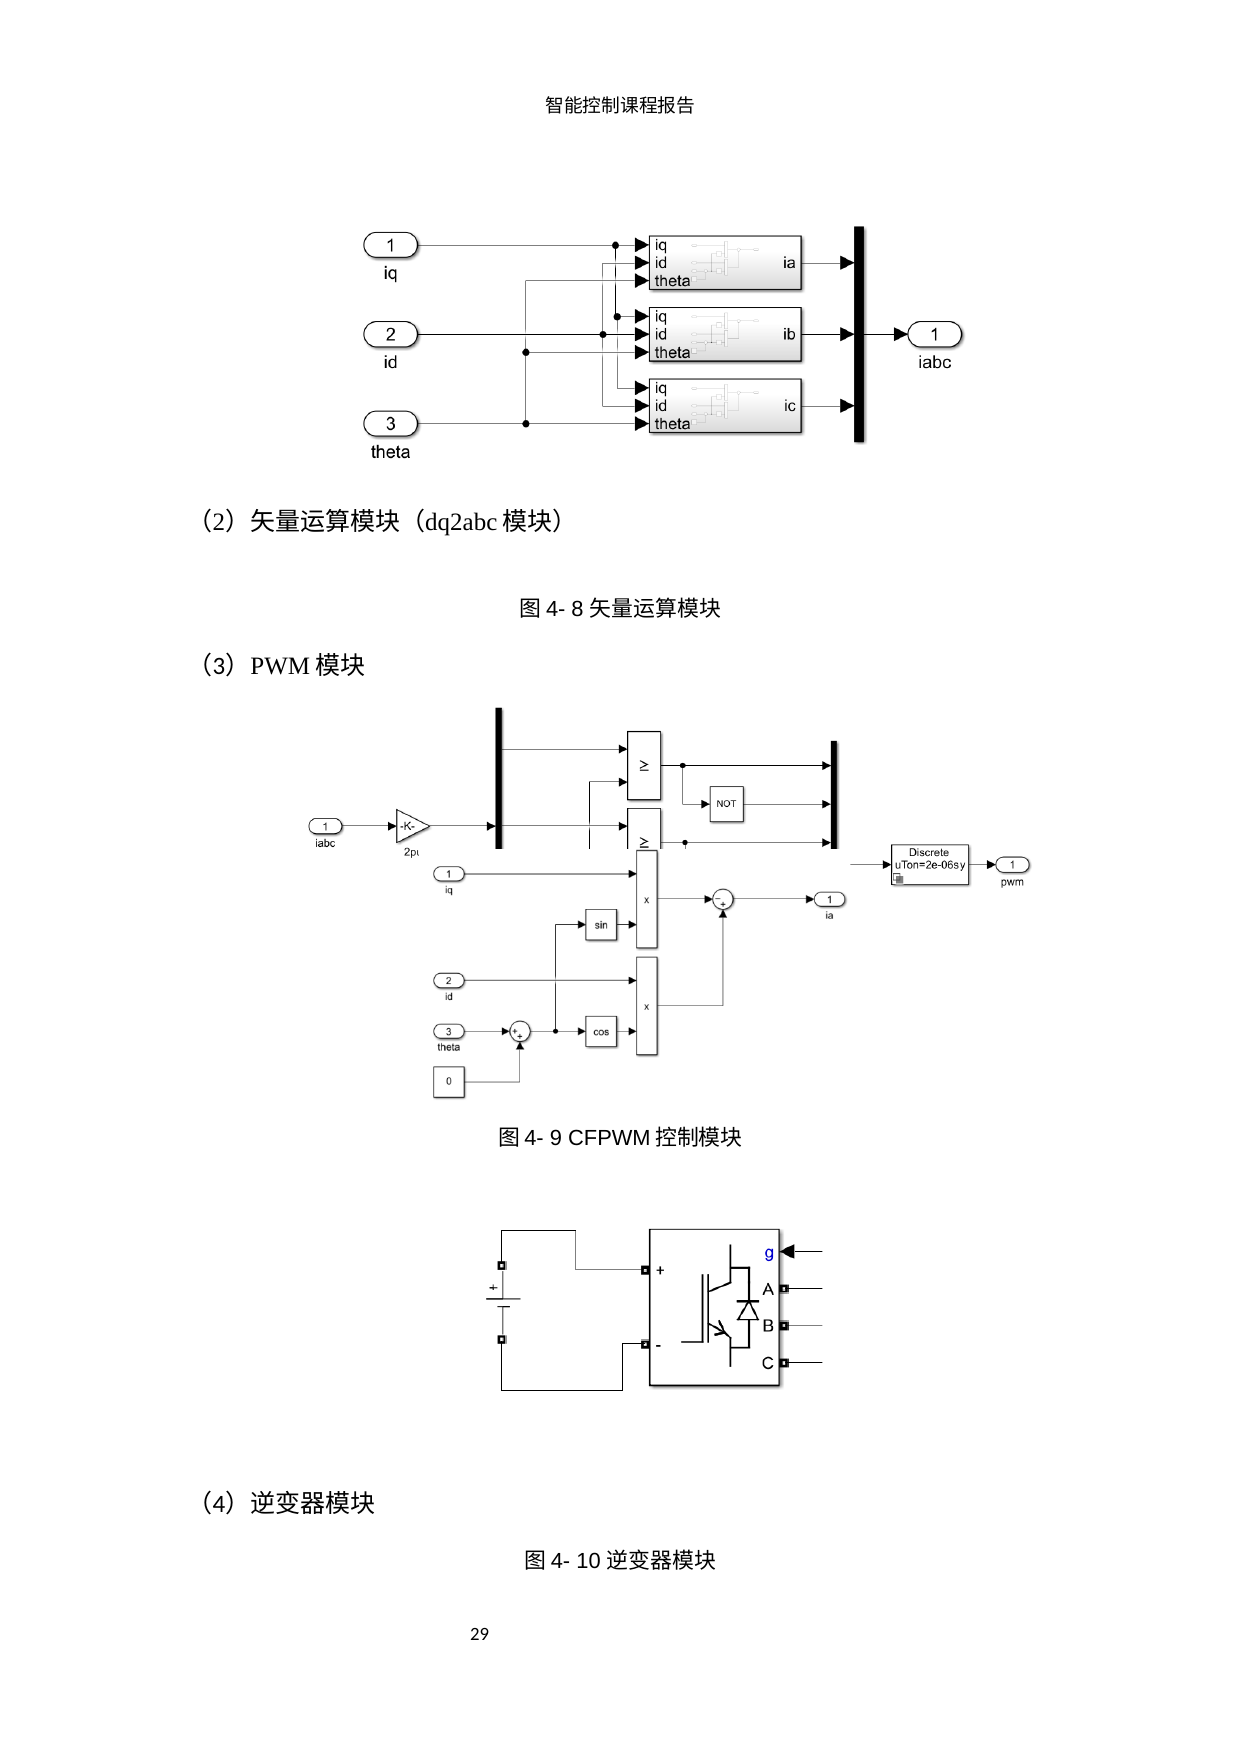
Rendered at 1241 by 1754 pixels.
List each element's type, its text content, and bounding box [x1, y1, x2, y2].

text （4）逆变器模块 [187, 1160, 1053, 1534]
picture [275, 698, 1038, 1101]
picture [476, 1207, 823, 1416]
picture [353, 219, 970, 465]
text 图4- 8 矢量运算模块 [187, 591, 1053, 623]
text （3）PWM模块 [187, 631, 1053, 696]
text 图4- 10 逆变器模块 [187, 1543, 1053, 1575]
